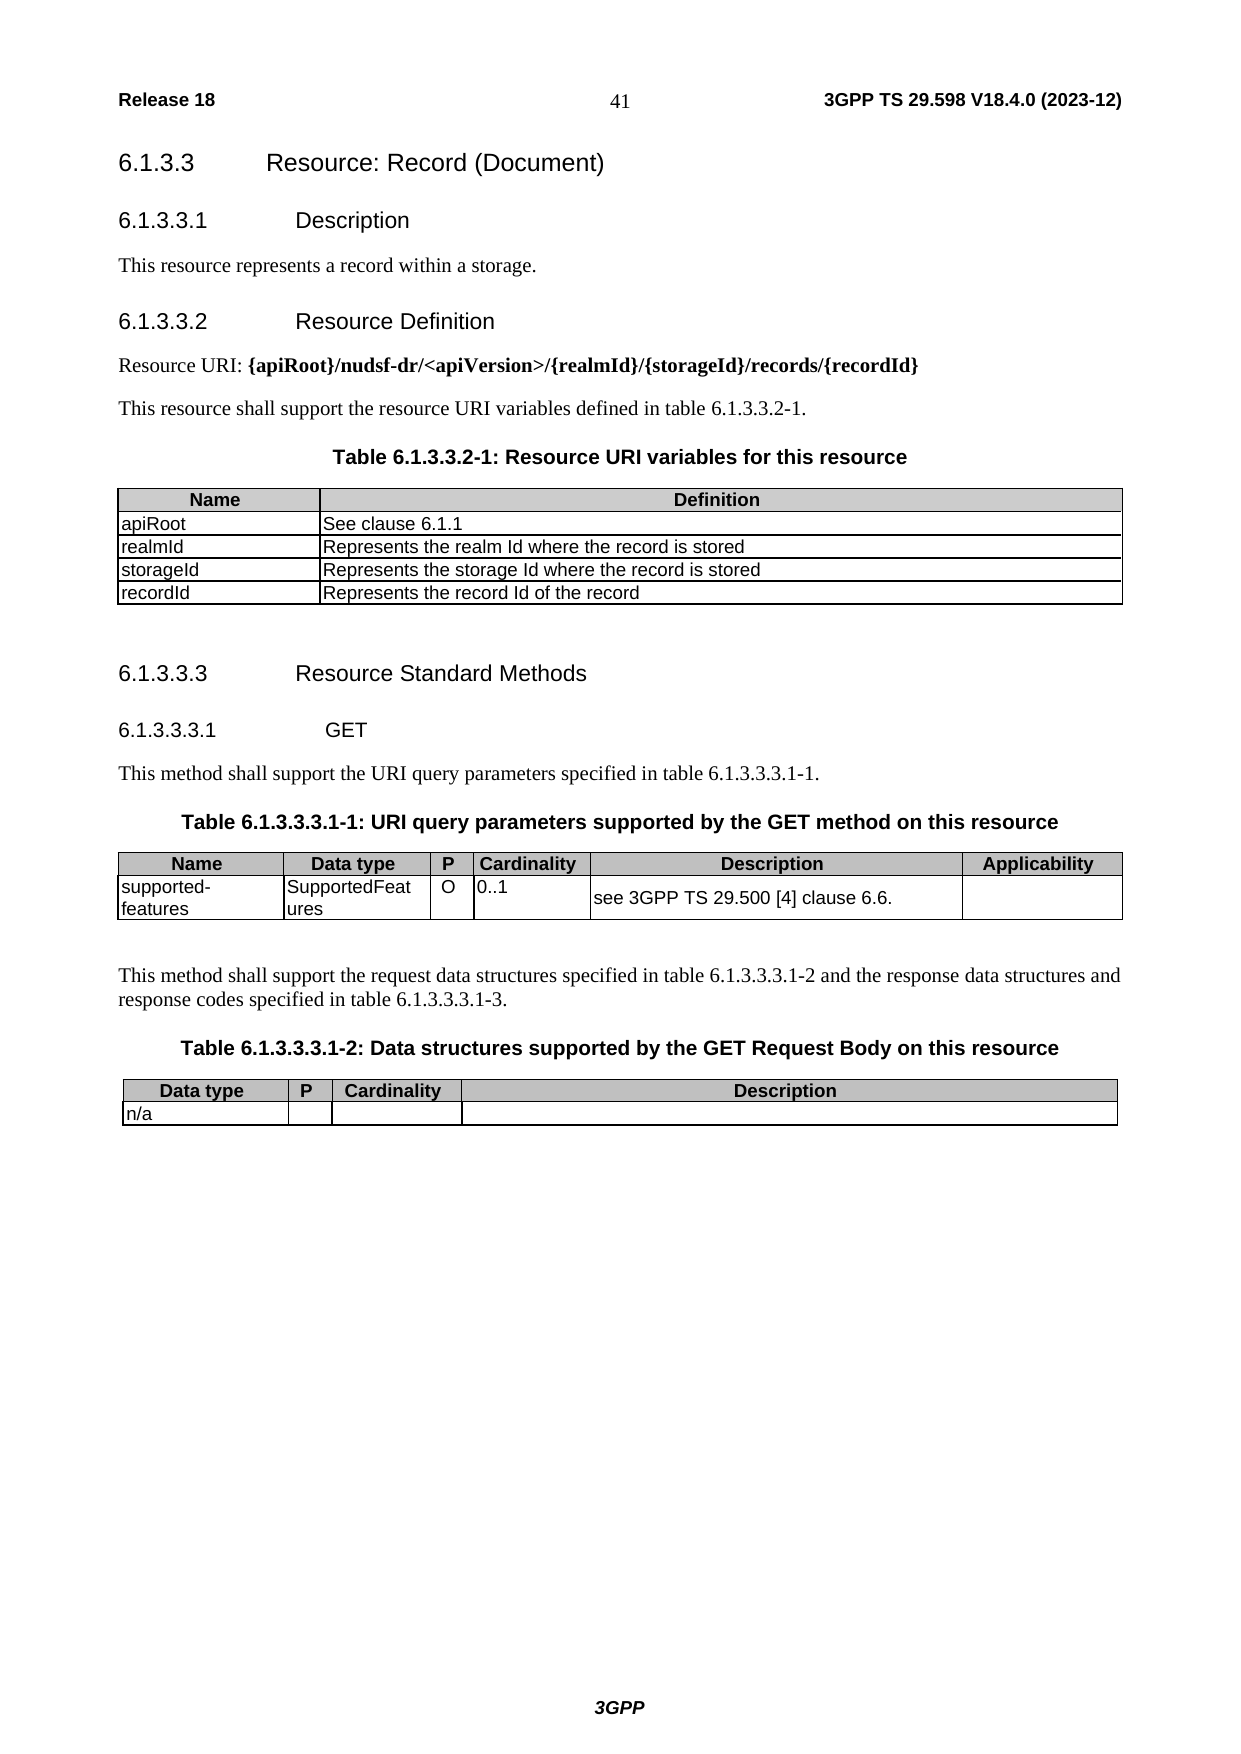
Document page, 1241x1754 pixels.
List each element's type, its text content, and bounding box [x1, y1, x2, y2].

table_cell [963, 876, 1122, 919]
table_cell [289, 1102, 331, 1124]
subtitle 6.1.3.3 Resource: Record (Document) [118, 147, 1122, 176]
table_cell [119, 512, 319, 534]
text This resource shall support the resource URI variables defined in table 6.1.3.3.2-1. [118, 396, 1122, 420]
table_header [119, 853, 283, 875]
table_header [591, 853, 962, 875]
text Table 6.1.3.3.2-1: Resource URI variables for this resource [118, 445, 1122, 469]
subtitle 6.1.3.3.3 Resource Standard Methods [118, 660, 1122, 686]
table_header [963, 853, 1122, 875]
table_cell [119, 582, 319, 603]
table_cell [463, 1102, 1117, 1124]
text This method shall support the request data structures specified in table 6.1.3.3.3.1-2 and the response data structures and response codes specified in table 6.1.3.3.3.1-3. [118, 963, 1122, 1011]
text Table 6.1.3.3.3.1-1: URI query parameters supported by the GET method on this resource [118, 809, 1122, 833]
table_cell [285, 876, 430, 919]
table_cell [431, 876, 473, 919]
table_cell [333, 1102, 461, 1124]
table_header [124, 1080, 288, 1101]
subtitle 6.1.3.3.2 Resource Definition [118, 308, 1122, 334]
text Resource URI: {apiRoot}/nudsf-dr/<apiVersion>/{realmId}/{storageId}/records/{recordId} [118, 353, 1122, 377]
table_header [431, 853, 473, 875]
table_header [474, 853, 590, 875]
text This resource represents a record within a storage. [118, 253, 1122, 277]
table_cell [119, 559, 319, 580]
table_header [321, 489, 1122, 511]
text This method shall support the URI query parameters specified in table 6.1.3.3.3.1-1. [118, 760, 1122, 784]
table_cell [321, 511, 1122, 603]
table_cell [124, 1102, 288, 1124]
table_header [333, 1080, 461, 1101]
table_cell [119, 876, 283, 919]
text Table 6.1.3.3.3.1-2: Data structures supported by the GET Request Body on this resource [118, 1036, 1122, 1060]
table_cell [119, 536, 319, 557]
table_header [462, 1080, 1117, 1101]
subtitle 6.1.3.3.1 Description [118, 207, 1122, 234]
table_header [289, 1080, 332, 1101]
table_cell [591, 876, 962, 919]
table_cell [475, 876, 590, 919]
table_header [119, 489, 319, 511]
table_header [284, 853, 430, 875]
text 6.1.3.3.3.1 GET [118, 718, 1122, 742]
